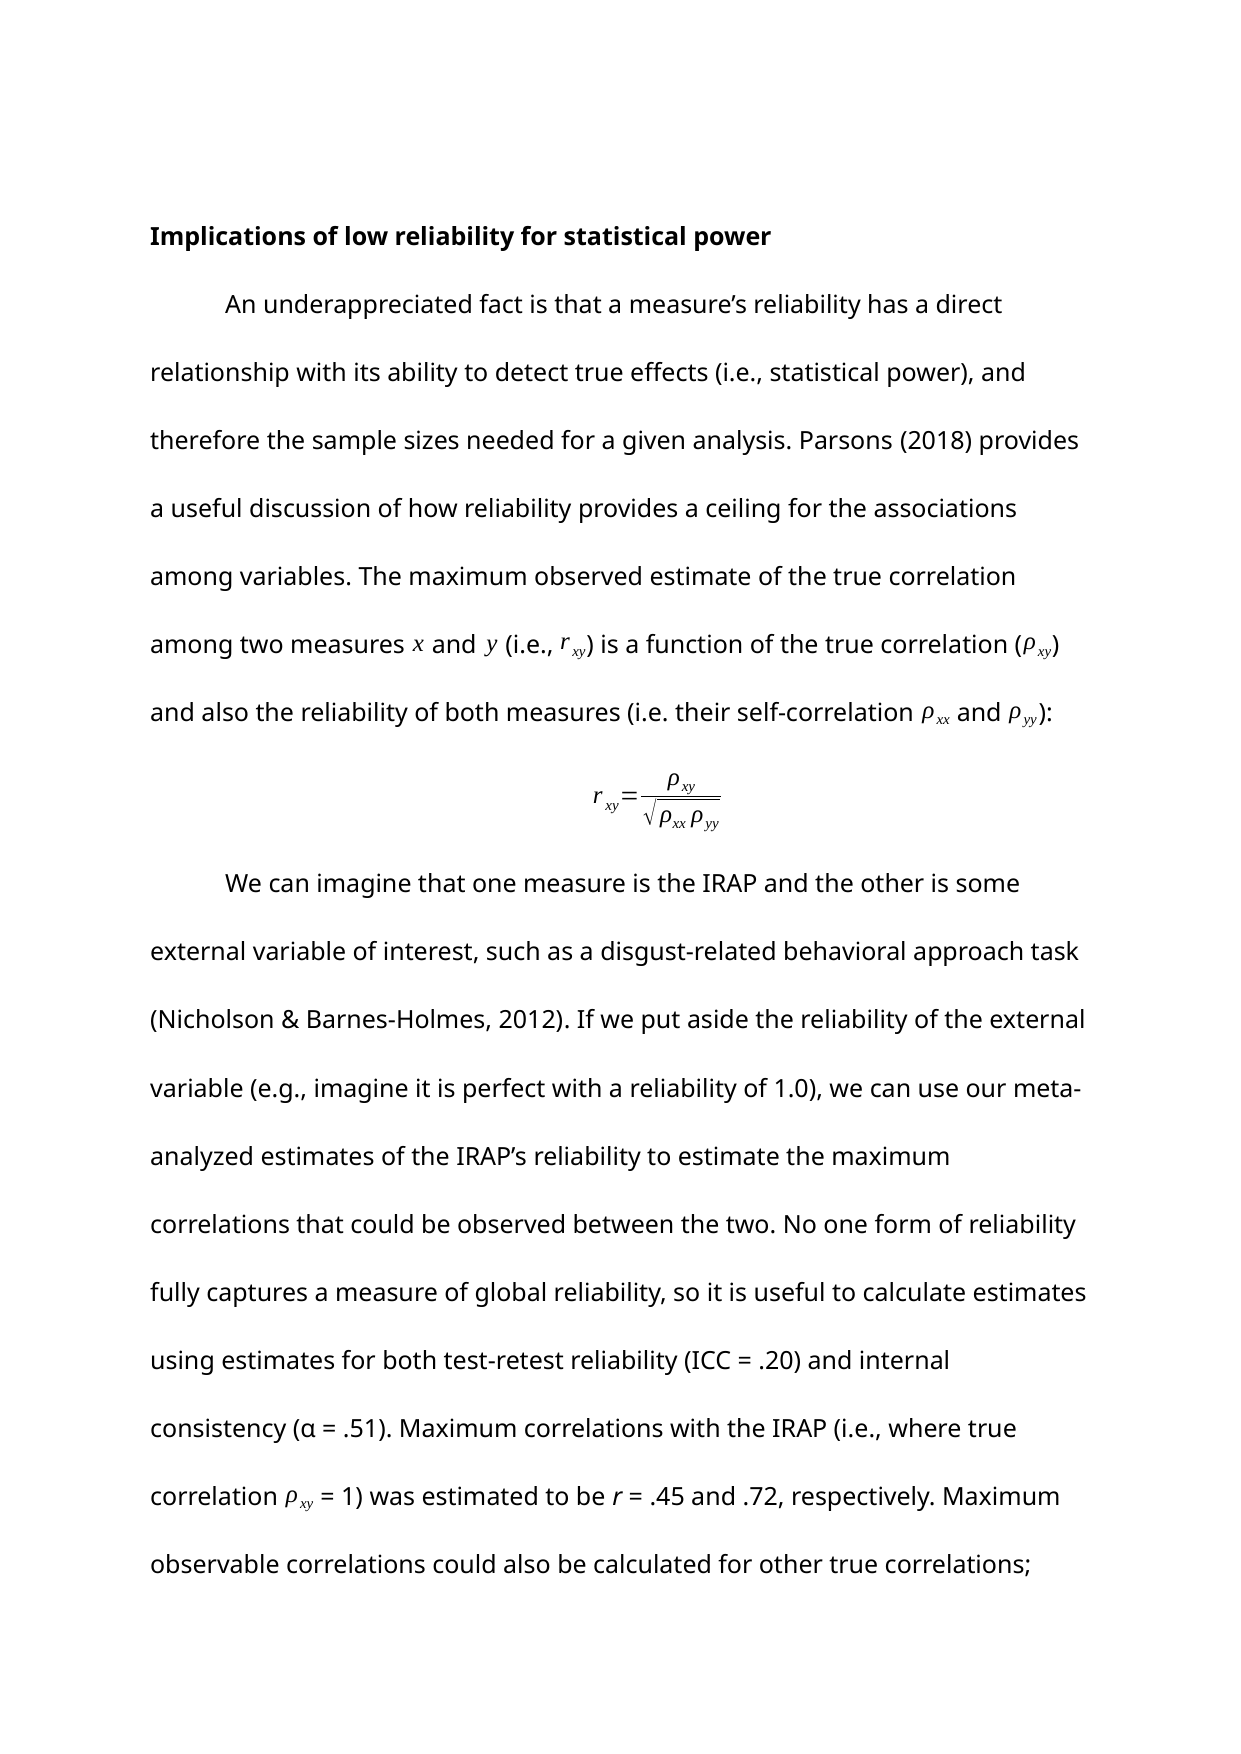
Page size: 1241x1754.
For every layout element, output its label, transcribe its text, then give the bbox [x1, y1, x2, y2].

subtitle Implications of low reliability for statistical power [150, 218, 1090, 252]
text An underappreciated fact is that a measure’s reliability has a direct relationship with its ability to detect true effects (i.e., statistical power), and therefore the sample sizes needed for a given analysis. Parsons (2018) provides a useful discussion of how reliability provides a ceiling for the associations among variables. The maximum observed estimate of the true correlation among two measures and (i.e., ) is a function of the true correlation () and also the reliability of both measures (i.e. their self-correlation and ): [150, 286, 1090, 729]
